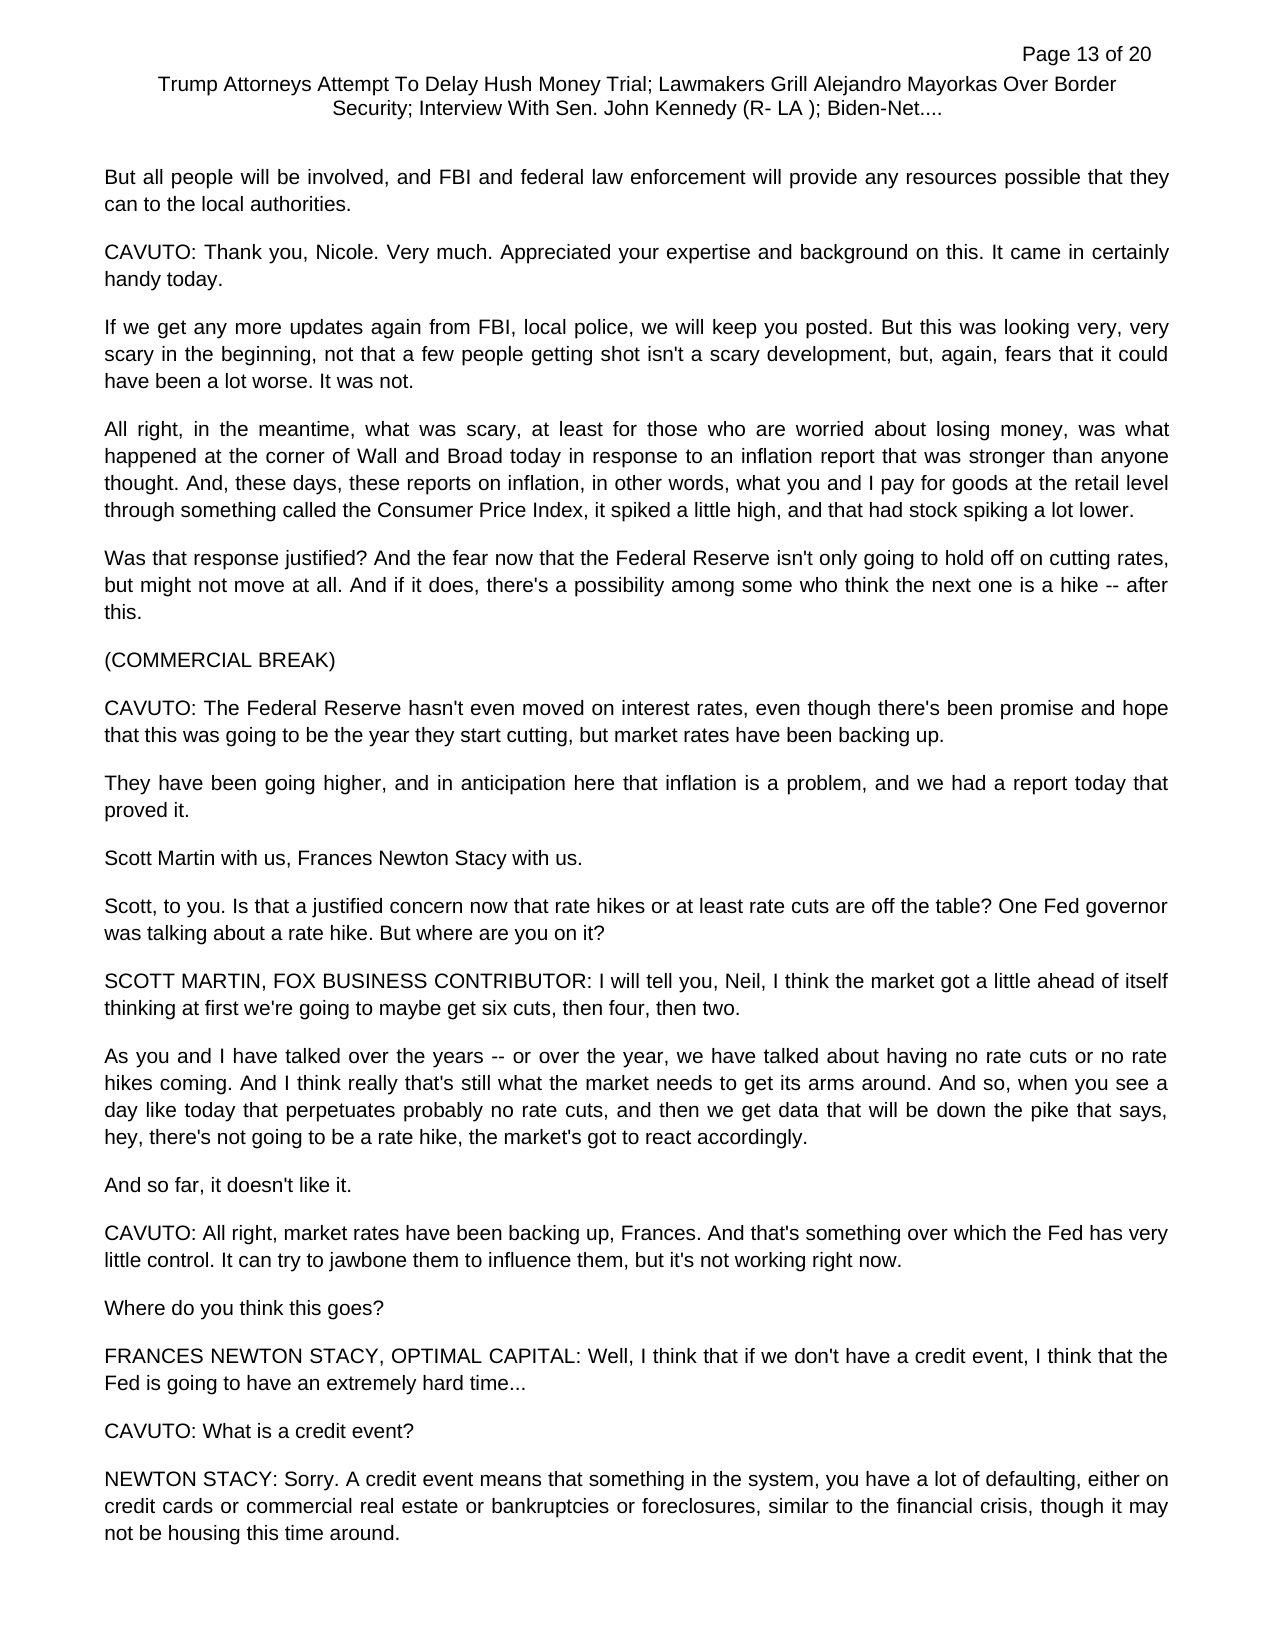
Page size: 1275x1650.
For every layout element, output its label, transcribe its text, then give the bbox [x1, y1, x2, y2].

text CAVUTO: Thank you, Nicole. Very much. Appreciated your expertise and background on this. It came in certainly handy today. [104, 236, 1171, 291]
text Scott, to you. Is that a justified concern now that rate hikes or at least rate cuts are off the table? One Fed governor was talking about a rate hike. But where are you on it? [104, 891, 1171, 945]
text CAVUTO: What is a credit event? [104, 1416, 1171, 1443]
text SCOTT MARTIN, FOX BUSINESS CONTRIBUTOR: I will tell you, Neil, I think the market got a little ahead of itself thinking at first we're going to maybe get six cuts, then four, then two. [104, 966, 1171, 1020]
text As you and I have talked over the years -- or over the year, we have talked about having no rate cuts or no rate hikes coming. And I think really that's still what the market needs to get its arms around. And so, when you see a day like today that perpetuates probably no rate cuts, and then we get data that will be down the pike that says, hey, there's not going to be a rate hike, the market's got to react accordingly. [104, 1041, 1171, 1149]
text Scott Martin with us, Frances Newton Stacy with us. [104, 843, 1171, 870]
text They have been going higher, and in anticipation here that inflation is a problem, and we had a report today that proved it. [104, 768, 1171, 822]
text All right, in the meantime, what was scary, at least for those who are worried about losing money, was what happened at the corner of Wall and Broad today in response to an inflation report that was stronger than anyone thought. And, these days, these reports on inflation, in other words, what you and I pay for goods at the retail level through something called the Consumer Price Index, it spiked a little high, and that had stock spiking a lot lower. [104, 413, 1171, 522]
text NEWTON STACY: Sorry. A credit event means that something in the system, you have a lot of defaulting, either on credit cards or commercial real estate or bankruptcies or foreclosures, similar to the financial crisis, though it may not be housing this time around. [104, 1463, 1171, 1545]
text Where do you think this goes? [104, 1293, 1171, 1320]
text CAVUTO: The Federal Reserve hasn't even moved on interest rates, even though there's been promise and hope that this was going to be the year they start cutting, but market rates have been backing up. [104, 693, 1171, 747]
text But all people will be involved, and FBI and federal law enforcement will provide any resources possible that they can to the local authorities. [104, 161, 1171, 216]
text FRANCES NEWTON STACY, OPTIMAL CAPITAL: Well, I think that if we don't have a credit event, I think that the Fed is going to have an extremely hard time... [104, 1341, 1171, 1395]
text If we get any more updates again from FBI, local police, we will keep you posted. But this was looking very, very scary in the beginning, not that a few people getting shot isn't a scary development, but, again, fears that it could have been a lot worse. It was not. [104, 311, 1171, 393]
text And so far, it doesn't like it. [104, 1170, 1171, 1197]
text Was that response justified? And the fear now that the Federal Reserve isn't only going to hold off on cutting rates, but might not move at all. And if it does, there's a possibility among some who think the next one is a hike -- after this. [104, 543, 1171, 624]
text CAVUTO: All right, market rates have been backing up, Frances. And that's something over which the Fed has very little control. It can try to jawbone them to influence them, but it's not working right now. [104, 1218, 1171, 1272]
text (COMMERCIAL BREAK) [104, 645, 1171, 672]
